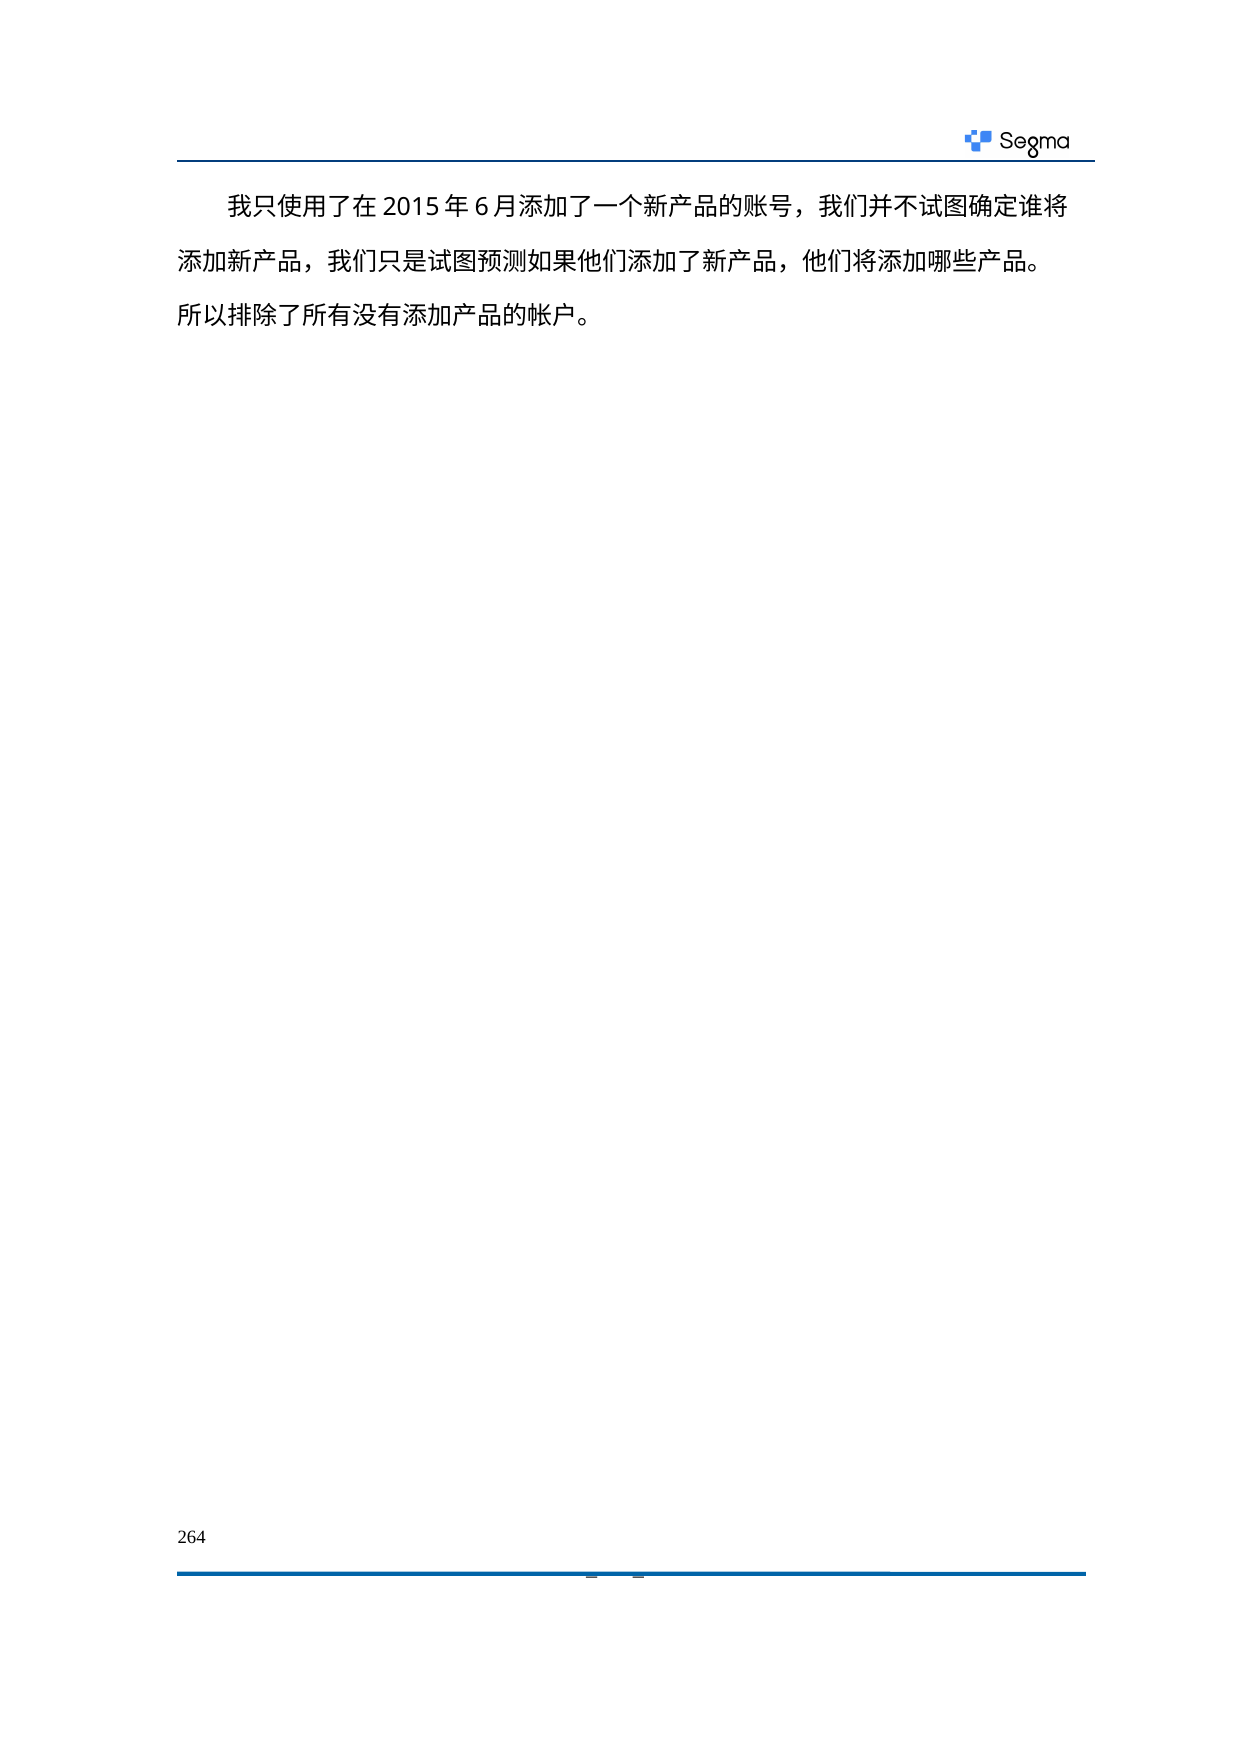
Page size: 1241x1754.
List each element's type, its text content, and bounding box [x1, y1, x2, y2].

picture [964, 130, 1069, 158]
text 我只使用了在2015年6月添加了一个新产品的账号，我们并不试图确定谁将添加新产品，我们只是试图预测如果他们添加了新产品，他们将添加哪些产品。所以排除了所有没有添加产品的帐户。 [177, 187, 1069, 332]
